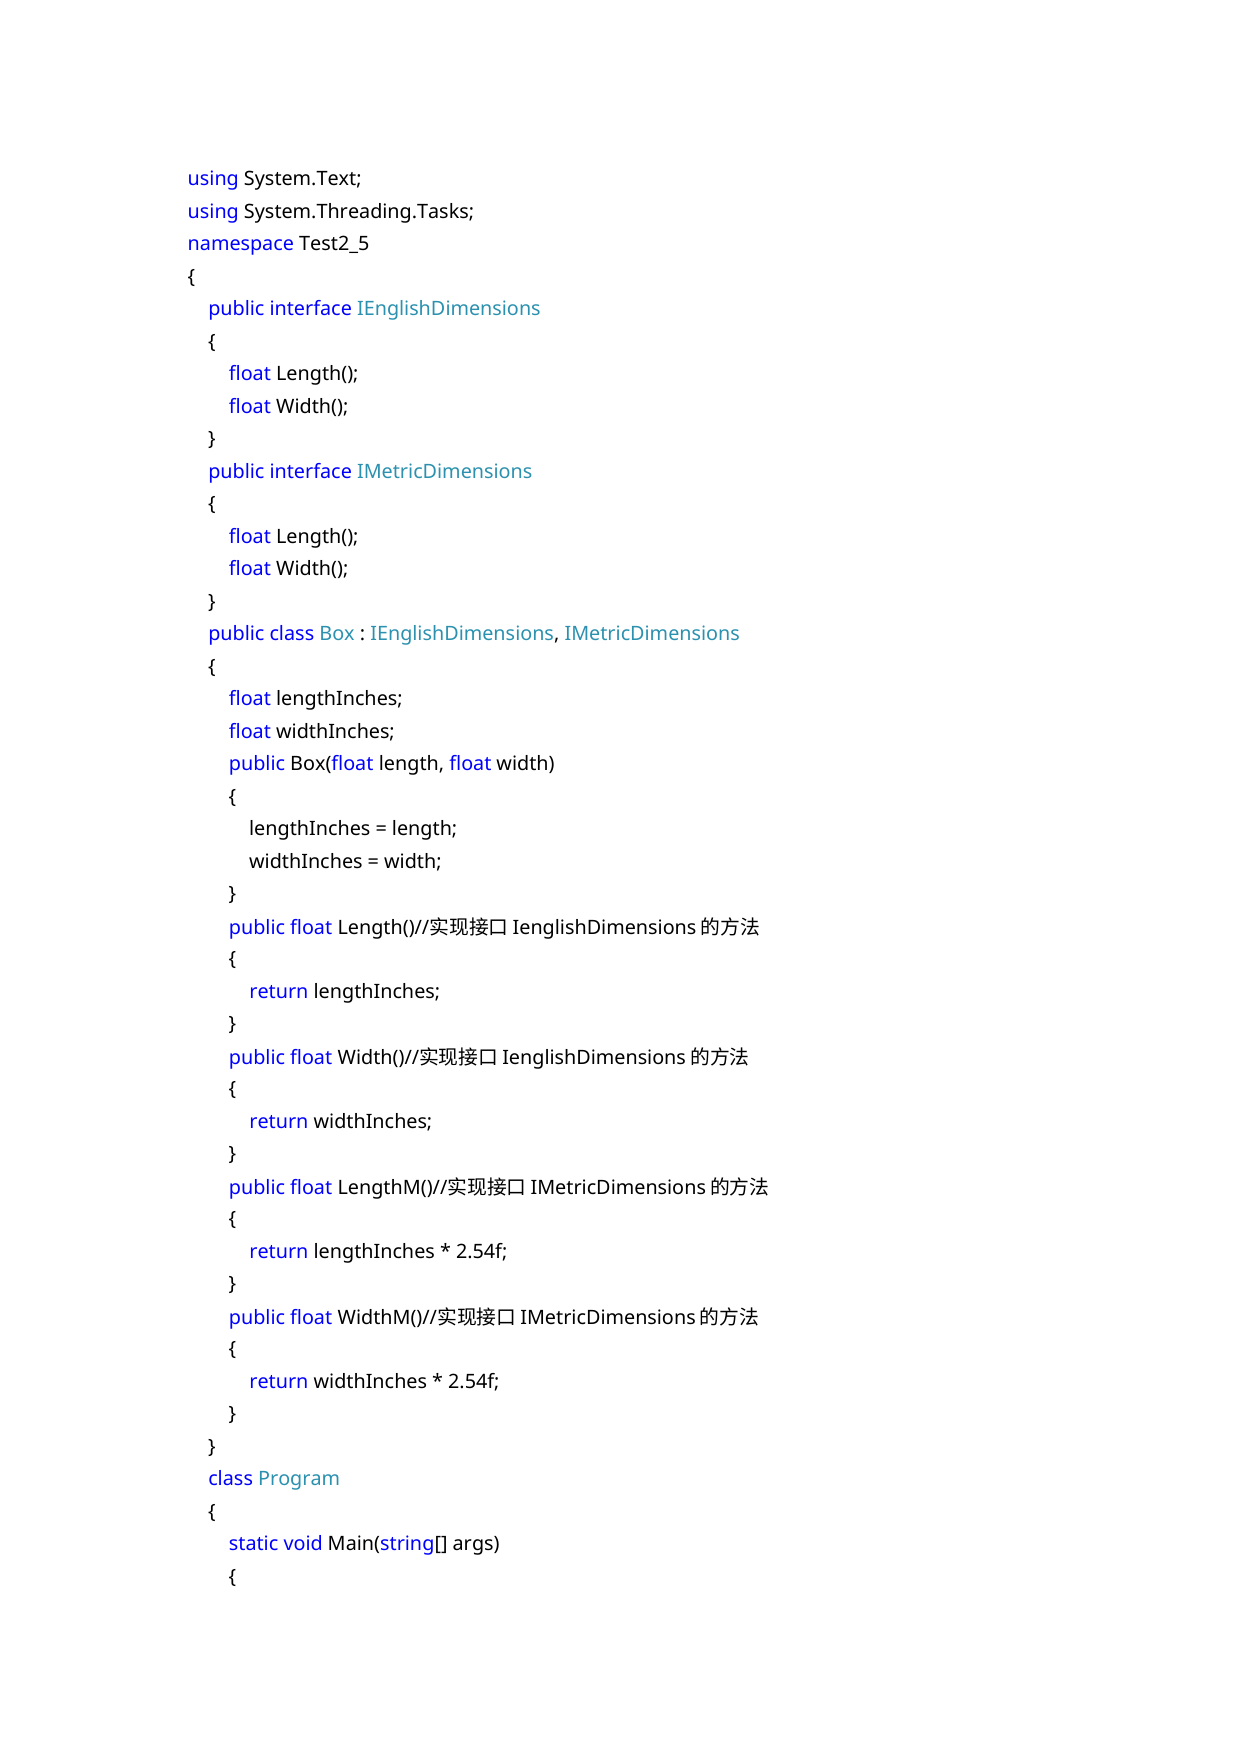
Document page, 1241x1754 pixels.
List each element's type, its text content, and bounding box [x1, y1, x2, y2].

text { [187, 1494, 1053, 1527]
text } [187, 1267, 1053, 1299]
text return lengthInches; [187, 974, 1053, 1007]
text { [187, 1072, 1053, 1104]
text return widthInches; [187, 1104, 1053, 1137]
text public interface IMetricDimensions [187, 454, 1053, 487]
text { [187, 1559, 1053, 1592]
text { [187, 1332, 1053, 1364]
text lengthInches = length; [187, 812, 1053, 844]
text public float WidthM()//实现接口IMetricDimensions的方法 [187, 1299, 1053, 1332]
text static void Main(string[] args) [187, 1527, 1053, 1559]
text } [187, 1137, 1053, 1169]
text float lengthInches; [187, 682, 1053, 714]
text return lengthInches * 2.54f; [187, 1234, 1053, 1267]
text public float LengthM()//实现接口IMetricDimensions的方法 [187, 1169, 1053, 1202]
text public float Width()//实现接口IenglishDimensions的方法 [187, 1039, 1053, 1072]
text using System.Text; [187, 162, 1053, 194]
text class Program [187, 1462, 1053, 1494]
text float Width(); [187, 389, 1053, 422]
text public float Length()//实现接口IenglishDimensions的方法 [187, 909, 1053, 942]
text { [187, 259, 1053, 292]
text public interface IEnglishDimensions [187, 292, 1053, 324]
text } [187, 584, 1053, 617]
text { [187, 1202, 1053, 1234]
text float widthInches; [187, 714, 1053, 747]
text } [187, 1397, 1053, 1429]
text widthInches = width; [187, 844, 1053, 877]
text { [187, 942, 1053, 974]
text { [187, 487, 1053, 519]
text { [187, 324, 1053, 357]
text } [187, 1429, 1053, 1462]
text float Length(); [187, 357, 1053, 389]
text public Box(float length, float width) [187, 747, 1053, 779]
text using System.Threading.Tasks; [187, 194, 1053, 227]
text return widthInches * 2.54f; [187, 1364, 1053, 1397]
text } [187, 422, 1053, 454]
text { [187, 649, 1053, 682]
text float Length(); [187, 519, 1053, 552]
text { [187, 779, 1053, 812]
text float Width(); [187, 552, 1053, 584]
text namespace Test2_5 [187, 227, 1053, 259]
text public class Box : IEnglishDimensions, IMetricDimensions [187, 617, 1053, 649]
text } [187, 877, 1053, 909]
text } [187, 1007, 1053, 1039]
